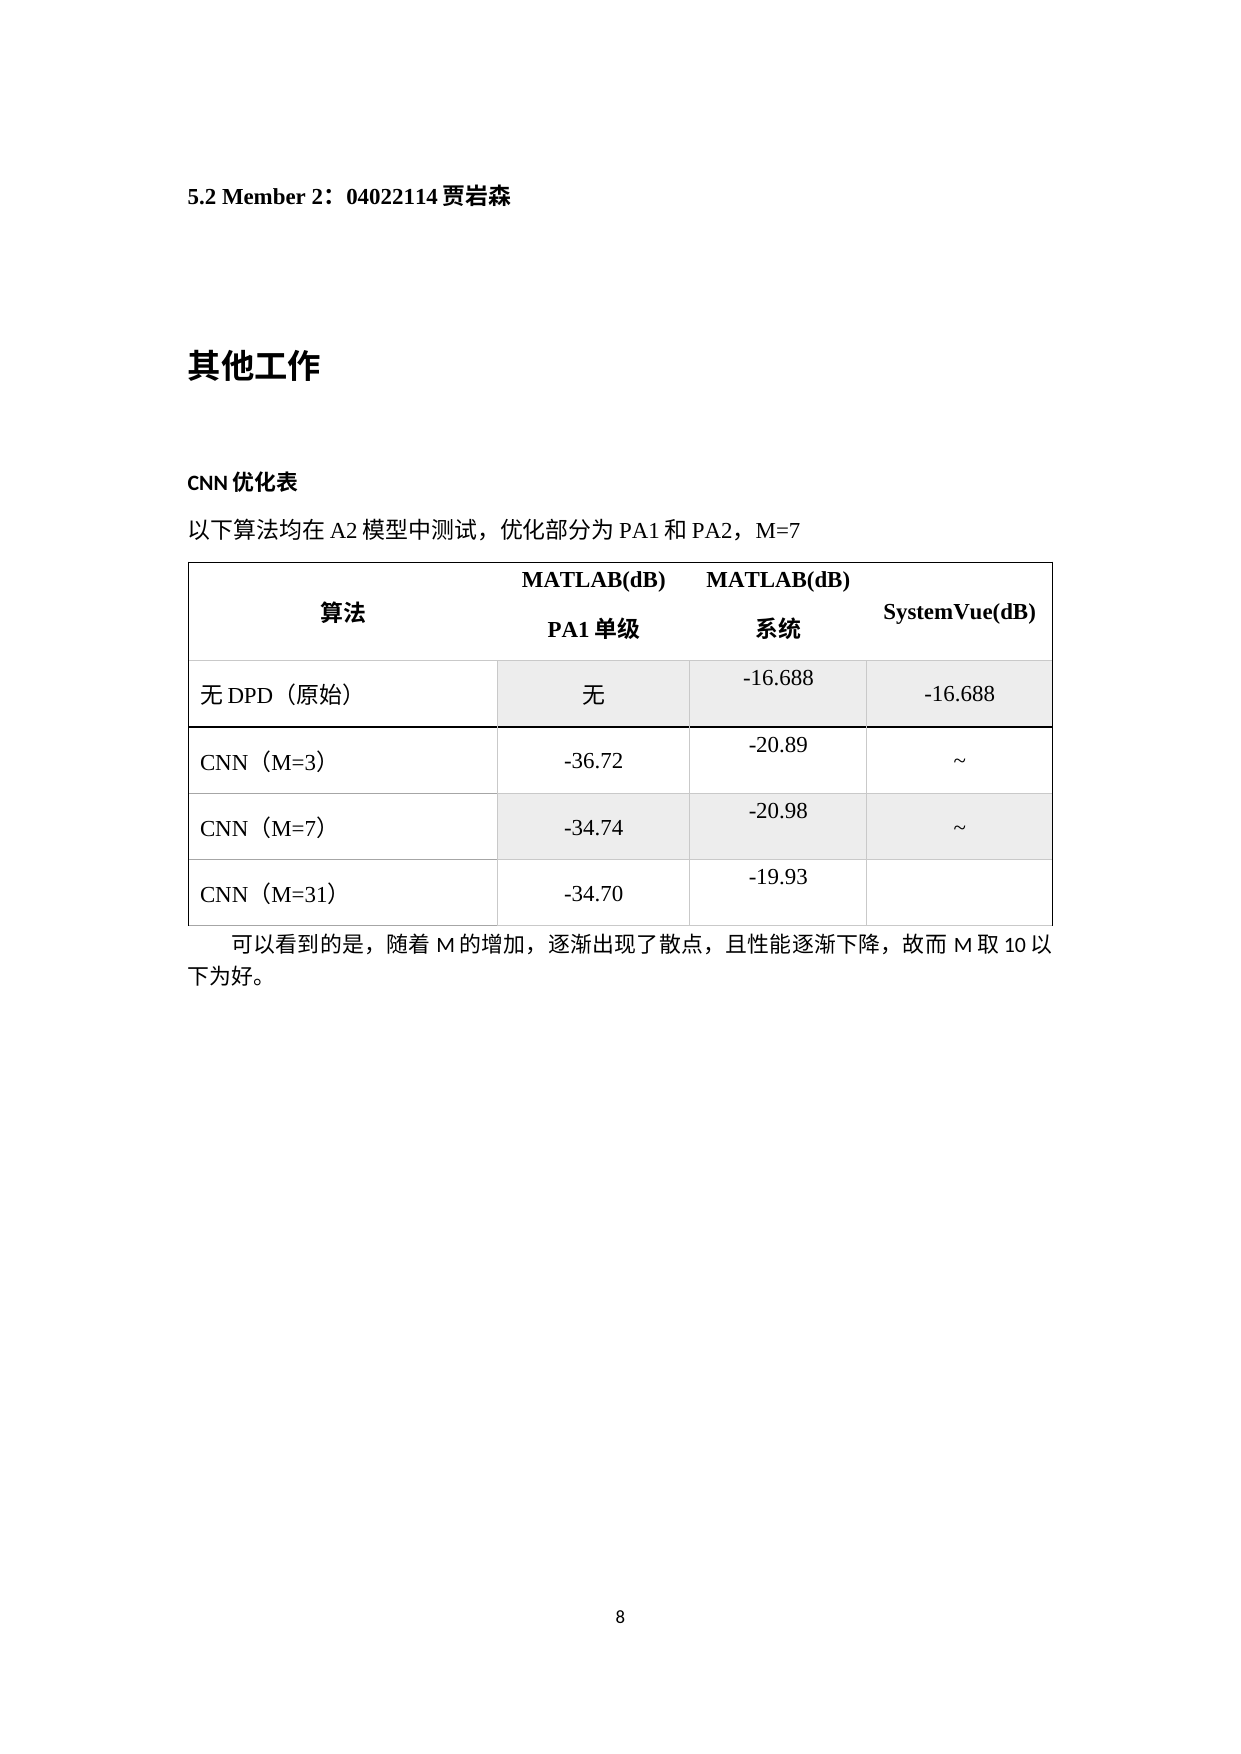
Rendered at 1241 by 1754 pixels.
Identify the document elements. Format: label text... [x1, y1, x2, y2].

table_cell CNN（M=3） [189, 728, 497, 793]
table_cell CNN（M=31） [189, 860, 497, 925]
table_cell -20.98 [690, 794, 866, 859]
table_cell ~ [867, 794, 1052, 859]
table_cell -20.89 [690, 728, 866, 793]
table_cell -19.93 [690, 860, 866, 925]
table_cell ~ [867, 728, 1052, 793]
text 以下算法均在A2模型中测试，优化部分为PA1和PA2，M=7 [187, 497, 1053, 562]
table_cell CNN（M=7） [189, 794, 497, 859]
table_cell -34.74 [498, 794, 689, 859]
table_header SystemVue(dB) [867, 563, 1052, 660]
table_cell 无 [498, 661, 689, 726]
table_cell -16.688 [867, 661, 1052, 726]
table_cell -16.688 [690, 661, 866, 726]
table_cell -34.70 [498, 860, 689, 925]
table_cell -36.72 [498, 728, 689, 793]
table_header 算法 [189, 563, 498, 660]
table_cell 无DPD（原始） [189, 661, 497, 726]
text 可以看到的是，随着M的增加，逐渐出现了散点，且性能逐渐下降，故而M取10以下为好。 [187, 926, 1053, 991]
table_header MATLAB(dB) 系统 [690, 563, 867, 660]
subtitle 其他工作 [187, 331, 1053, 396]
table_header MATLAB(dB) PA1单级 [498, 563, 689, 660]
table_cell [867, 860, 1052, 925]
text 5.2 Member 2：04022114贾岩森 [187, 162, 1053, 227]
text CNN优化表 [187, 464, 1053, 497]
